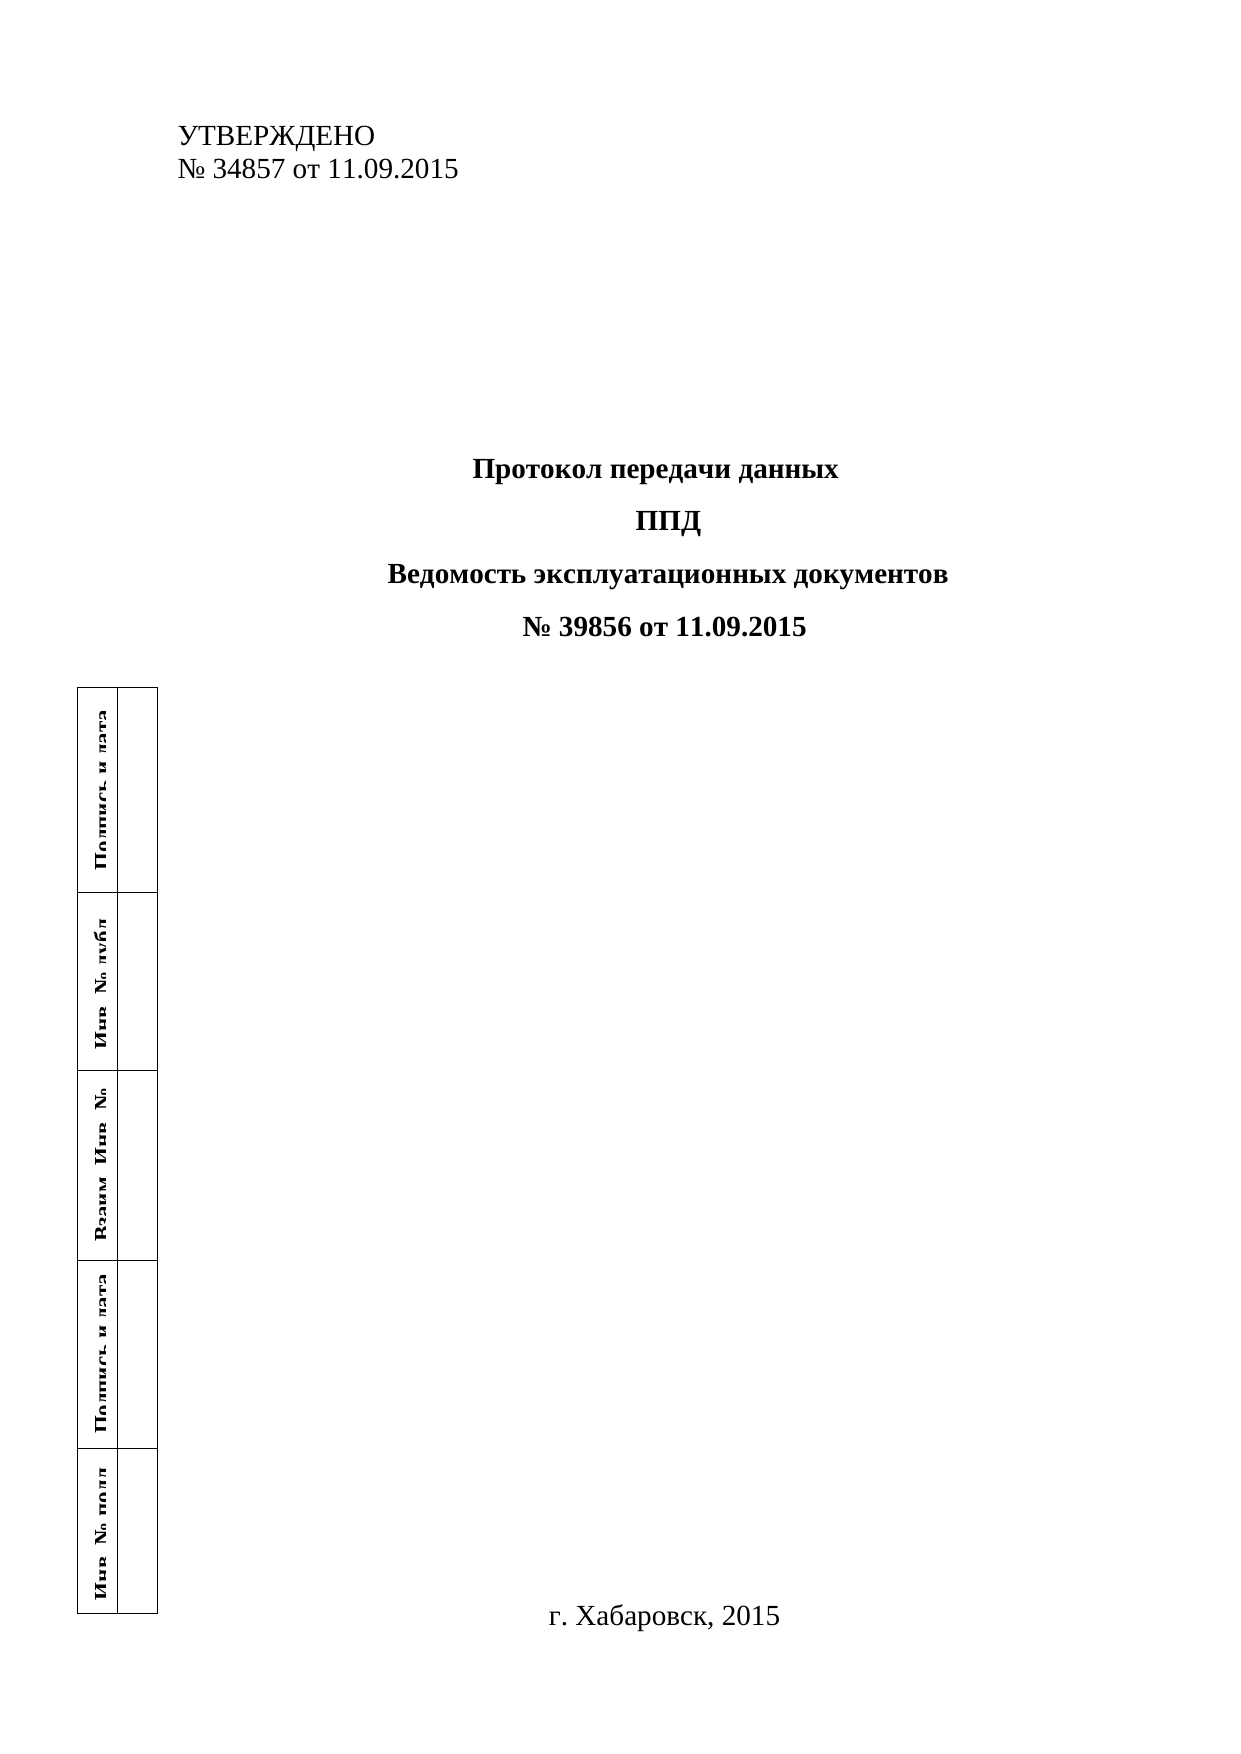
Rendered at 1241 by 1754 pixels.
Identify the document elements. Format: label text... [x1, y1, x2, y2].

table_cell Взаим. Инв. № [78, 1071, 117, 1259]
table_cell [118, 893, 157, 1069]
text № 39856 от 11.09.2015 [177, 609, 1152, 643]
table_cell [118, 1261, 157, 1448]
text Протокол передачи данных [398, 451, 1152, 484]
text Ведомость эксплуатационных документов [177, 556, 1152, 590]
text № 34857 от 11.09.2015 [177, 152, 1152, 185]
table_cell Инв. № дубл. [78, 893, 117, 1069]
text УТВЕРЖДЕНО [177, 118, 1152, 152]
table_header Подпись и дата [78, 688, 117, 892]
table_cell Подпись и дата [78, 1261, 117, 1448]
table_cell [118, 1071, 157, 1259]
table_header [118, 688, 157, 892]
table_cell [118, 1449, 157, 1613]
table_cell Инв. № подл. [78, 1449, 117, 1613]
text ППД [177, 503, 1152, 537]
text г. Хабаровск, 2015 [177, 1598, 1152, 1631]
